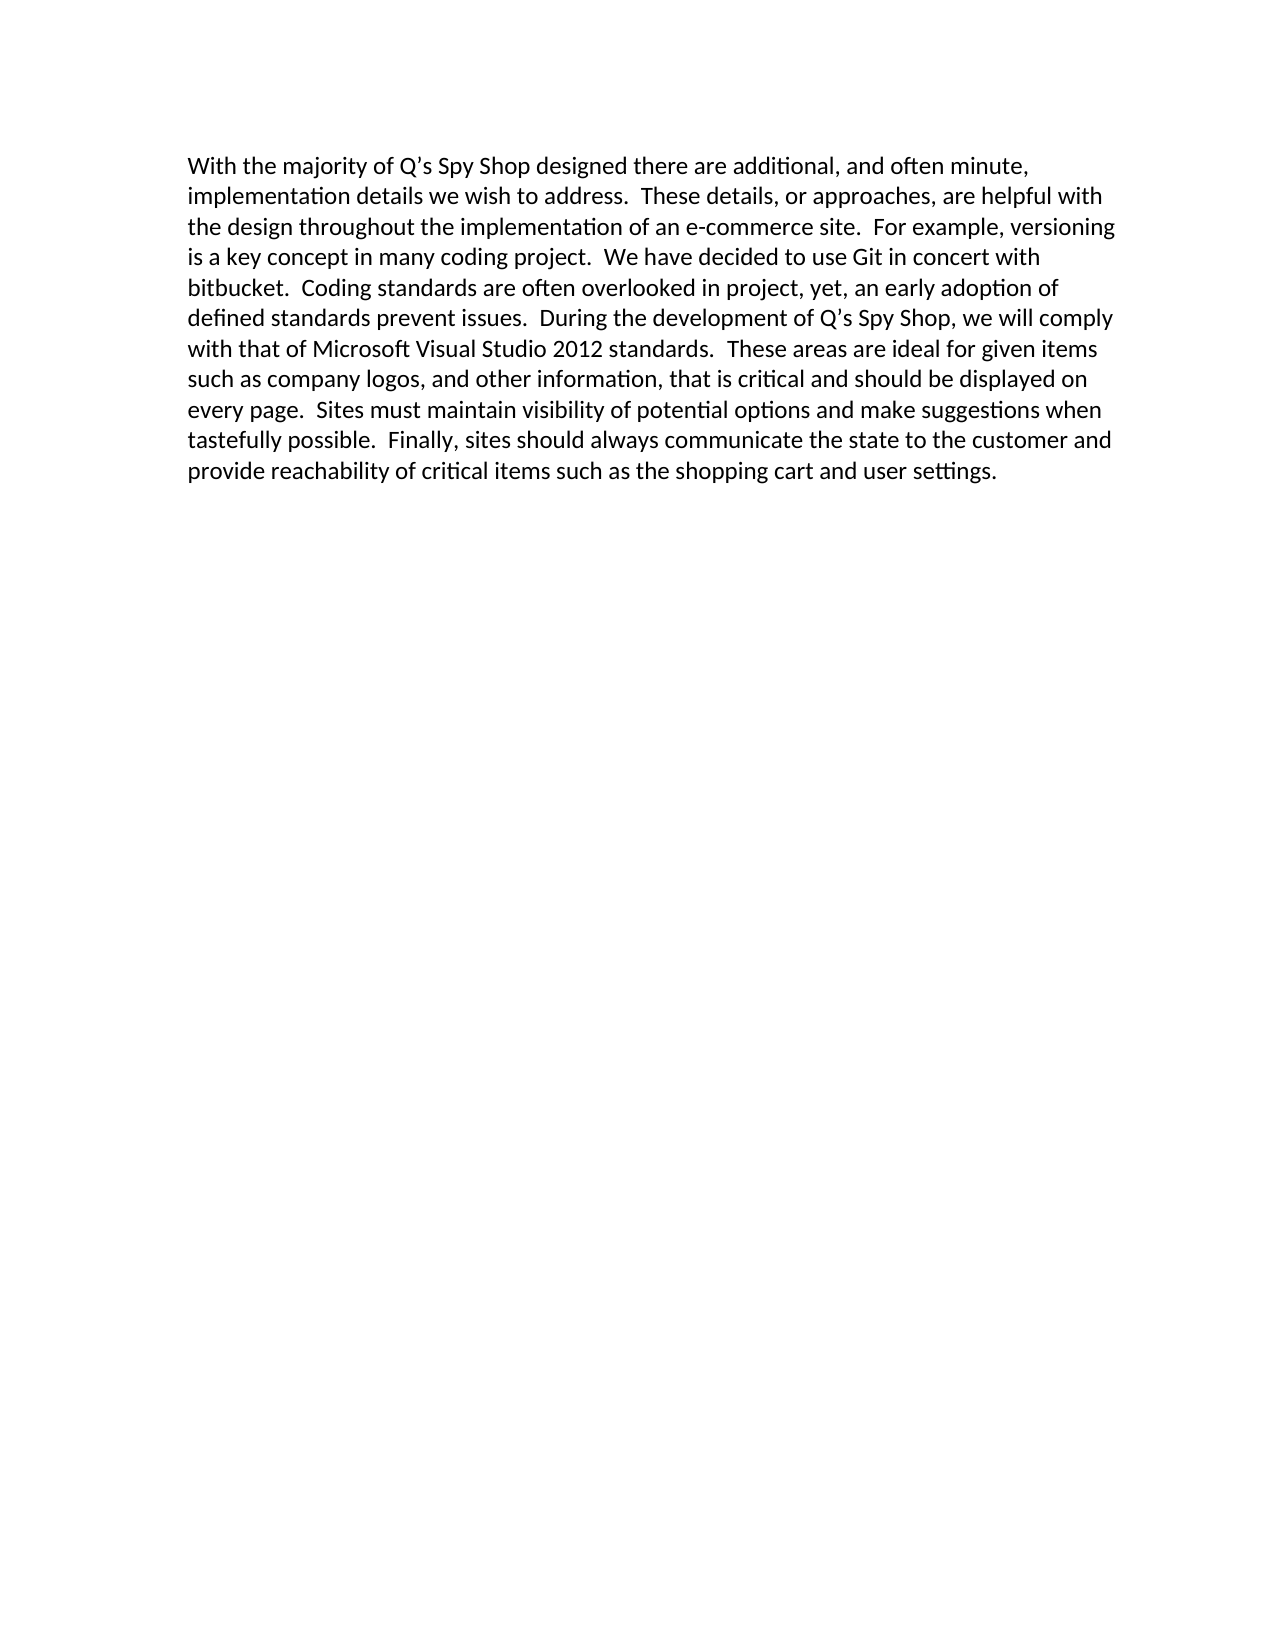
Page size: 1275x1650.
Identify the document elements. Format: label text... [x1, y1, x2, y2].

list With the majority of Q’s Spy Shop designed there are additional, and often minute, implementation details we wish to address. These details, or approaches, are helpful with the design throughout the implementation of an e-commerce site. For example, versioning is a key concept in many coding project. We have decided to use Git in concert with bitbucket. Coding standards are often overlooked in project, yet, an early adoption of defined standards prevent issues. During the development of Q’s Spy Shop, we will comply with that of Microsoft Visual Studio 2012 standards. These areas are ideal for given items such as company logos, and other information, that is critical and should be displayed on every page. Sites must maintain visibility of potential options and make suggestions when tastefully possible. Finally, sites should always communicate the state to the customer and provide reachability of critical items such as the shopping cart and user settings. [187, 150, 1125, 486]
